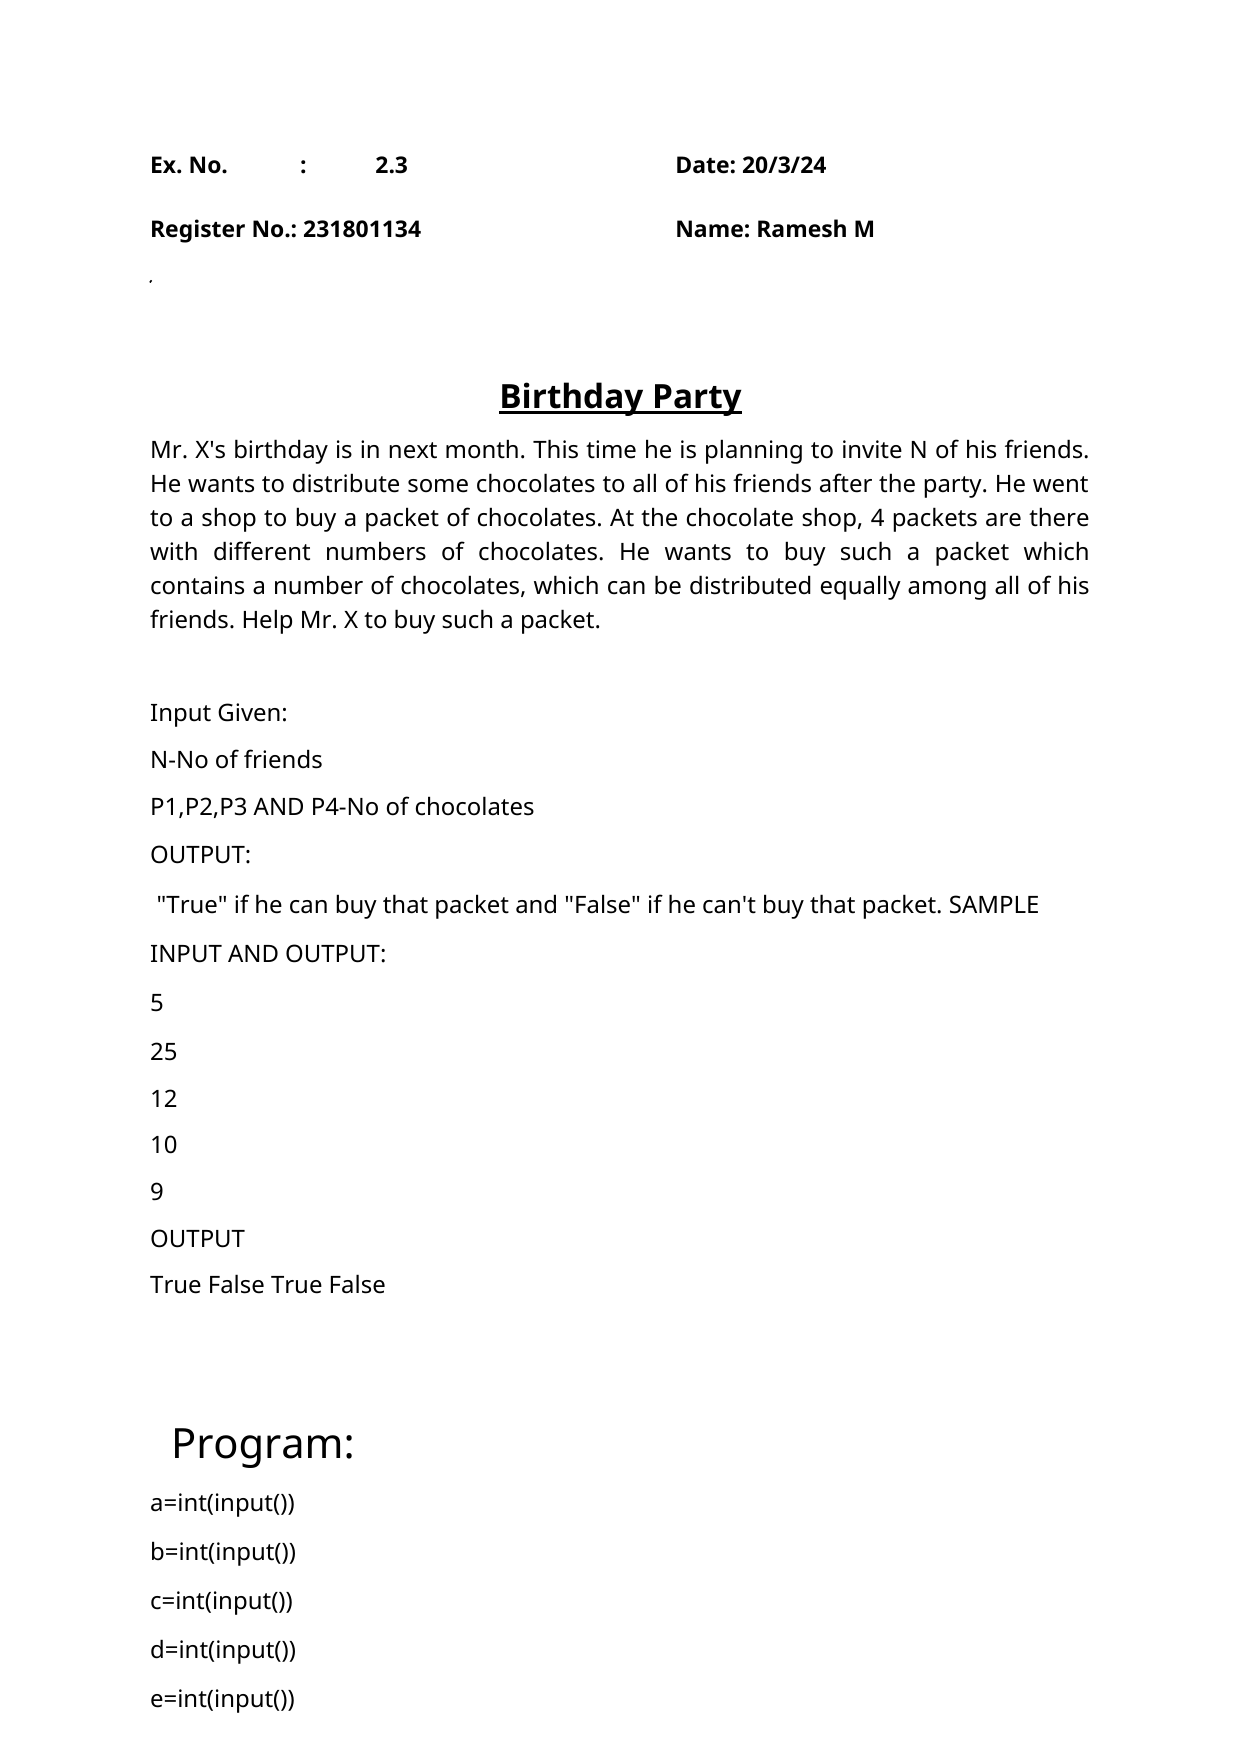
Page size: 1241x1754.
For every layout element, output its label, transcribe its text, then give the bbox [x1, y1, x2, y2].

text 9 [150, 1175, 1136, 1208]
subtitle Birthday Party [153, 373, 1088, 418]
text Input Given: [150, 696, 1136, 729]
text 25 [150, 1035, 1136, 1068]
text a=int(input()) b=int(input()) c=int(input()) d=int(input()) e=int(input()) [150, 1485, 302, 1715]
text "True" if he can buy that packet and "False" if he can't buy that packet. SAMPLE INPUT AND OUTPUT: [150, 888, 1043, 969]
text 10 [150, 1128, 1136, 1161]
text Mr. X's birthday is in next month. This time he is planning to invite N of his friends. He wants to distribute some chocolates to all of his friends after the party. He went to a shop to buy a packet of chocolates. At the chocolate shop, 4 packets are there with different numbers of chocolates. He wants to buy such a packet which contains a number of chocolates, which can be distributed equally among all of his friends. Help Mr. X to buy such a packet. [150, 432, 1091, 636]
text OUTPUT [150, 1221, 1136, 1254]
text Ex. No. : 2.3 Date: 20/3/24 [150, 149, 1136, 180]
text Register No.: 231801134 Name: Ramesh M [150, 213, 1136, 245]
text P1,P2,P3 AND P4-No of chocolates OUTPUT: [150, 789, 610, 871]
text N-No of friends [150, 743, 1136, 775]
text 5 [150, 986, 1136, 1019]
text 12 [150, 1081, 1136, 1114]
text True False True False [150, 1268, 1136, 1301]
subtitle Program: [150, 1414, 1136, 1471]
